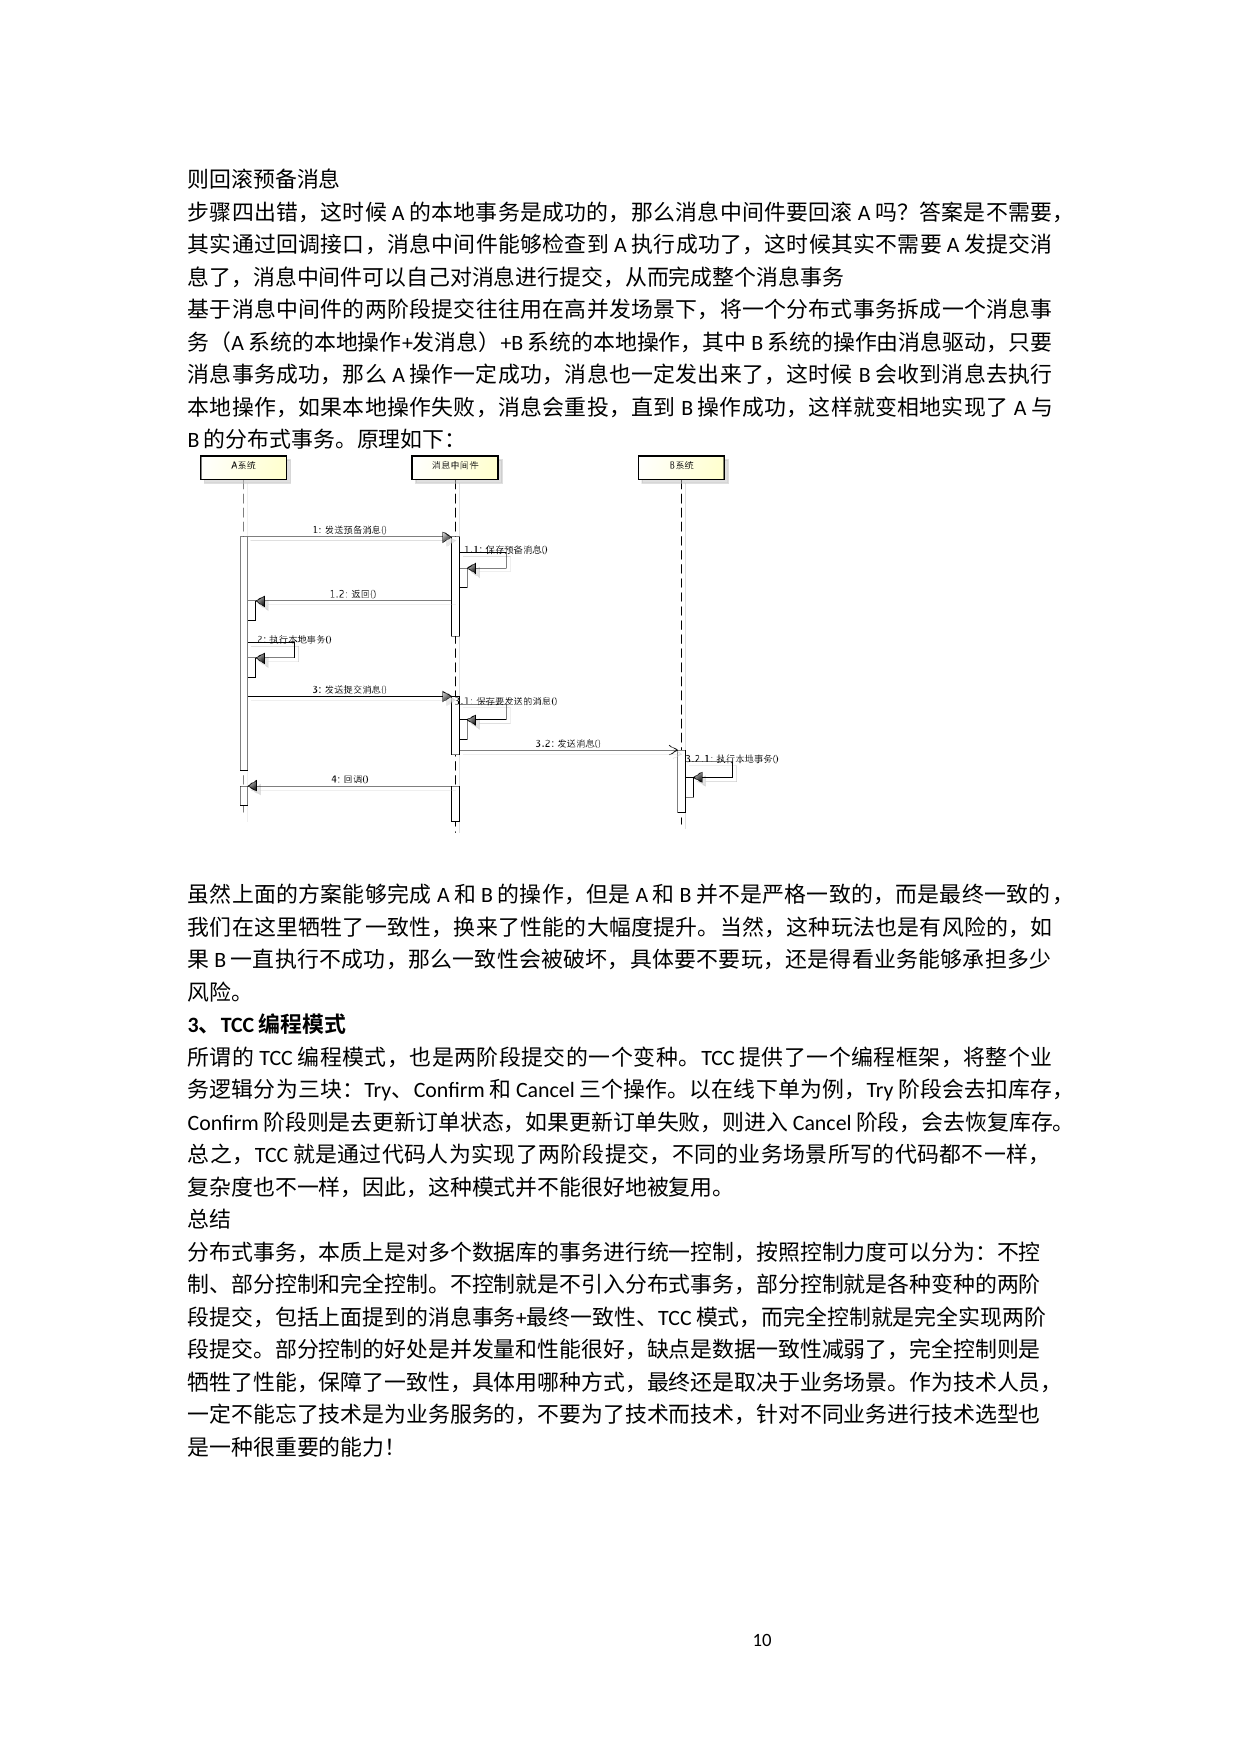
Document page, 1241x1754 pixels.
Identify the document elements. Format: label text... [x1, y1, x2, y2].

text 步骤四出错，这时候A的本地事务是成功的，那么消息中间件要回滚A吗？答案是不需要，其实通过回调接口，消息中间件能够检查到A执行成功了，这时候其实不需要A发提交消息了，消息中间件可以自己对消息进行提交，从而完成整个消息事务 [187, 194, 1053, 292]
text 步骤三出错，这时候需要回滚预备消息，怎么回滚？答案是A系统实现一个消息中间件的回调接口，消息中间件会去不断执行回调接口，检查A事务执行是否执行成功，如果失败则回滚预备消息 [187, 162, 1053, 194]
text 基于消息中间件的两阶段提交往往用在高并发场景下，将一个分布式事务拆成一个消息事务（A系统的本地操作+发消息）+B系统的本地操作，其中B系统的操作由消息驱动，只要消息事务成功，那么A操作一定成功，消息也一定发出来了，这时候B会收到消息去执行本地操作，如果本地操作失败，消息会重投，直到B操作成功，这样就变相地实现了A与B的分布式事务。原理如下： [187, 292, 1053, 454]
text 分布式事务，本质上是对多个数据库的事务进行统一控制，按照控制力度可以分为：不控制、部分控制和完全控制。不控制就是不引入分布式事务，部分控制就是各种变种的两阶段提交，包括上面提到的消息事务+最终一致性、TCC模式，而完全控制就是完全实现两阶段提交。部分控制的好处是并发量和性能很好，缺点是数据一致性减弱了，完全控制则是牺牲了性能，保障了一致性，具体用哪种方式，最终还是取决于业务场景。作为技术人员，一定不能忘了技术是为业务服务的，不要为了技术而技术，针对不同业务进行技术选型也是一种很重要的能力！ [187, 1234, 1053, 1559]
text 3、TCC编程模式 [187, 1007, 1053, 1039]
picture [187, 454, 784, 833]
text 总结 [187, 1202, 1053, 1234]
text 所谓的TCC编程模式，也是两阶段提交的一个变种。TCC提供了一个编程框架，将整个业务逻辑分为三块：Try、Confirm和Cancel三个操作。以在线下单为例，Try阶段会去扣库存，Confirm阶段则是去更新订单状态，如果更新订单失败，则进入Cancel阶段，会去恢复库存。总之，TCC就是通过代码人为实现了两阶段提交，不同的业务场景所写的代码都不一样，复杂度也不一样，因此，这种模式并不能很好地被复用。 [187, 1039, 1053, 1202]
text 虽然上面的方案能够完成A和B的操作，但是A和B并不是严格一致的，而是最终一致的，我们在这里牺牲了一致性，换来了性能的大幅度提升。当然，这种玩法也是有风险的，如果B一直执行不成功，那么一致性会被破坏，具体要不要玩，还是得看业务能够承担多少风险。 [187, 877, 1053, 1007]
